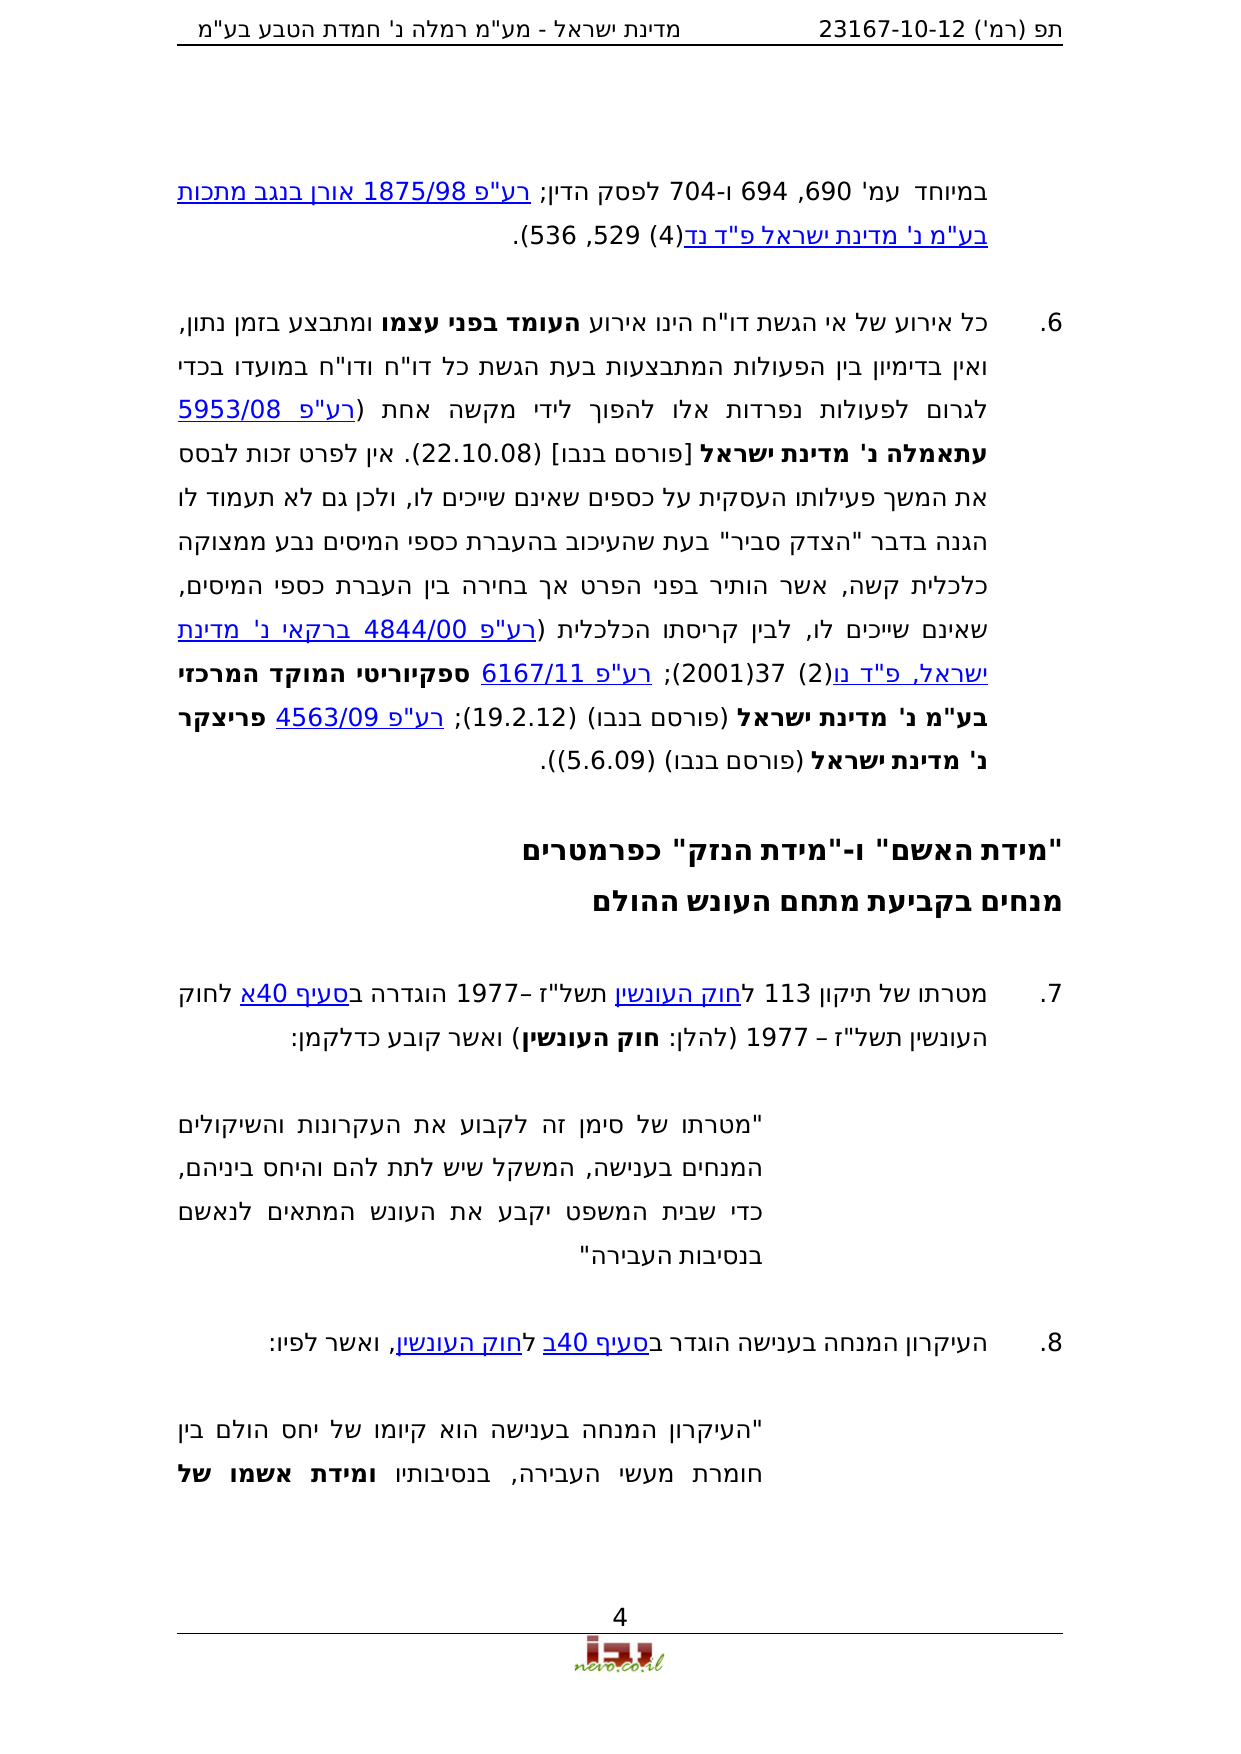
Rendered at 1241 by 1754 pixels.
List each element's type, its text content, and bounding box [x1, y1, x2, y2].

text "מטרתו של סימן זה לקבוע את העקרונות והשיקולים המנחים בענישה, המשקל שיש לתת להם והיחס ביניהם, כדי שבית המשפט יקבע את העונש המתאים לנאשם בנסיבות העבירה" [177, 1110, 763, 1271]
text "מידת האשם" ו-"מידת הנזק" כפרמטרים [177, 834, 1063, 868]
text 8. העיקרון המנחה בענישה הוגדר בסעיף 40ב לחוק העונשין, ואשר לפיו: [177, 1328, 1063, 1357]
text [177, 1415, 763, 1488]
text 6. כל אירוע של אי הגשת דו"ח הינו אירוע העומד בפני עצמו ומתבצע בזמן נתון, ואין בדימיון בין הפעולות המתבצעות בעת הגשת כל דו"ח ודו"ח במועדו בכדי לגרום לפעולות נפרדות אלו להפוך לידי מקשה אחת (רע"פ 5953/08 עתאמלה נ' מדינת ישראל [פורסם בנבו] (22.10.08). אין לפרט זכות לבסס את המשך פעילותו העסקית על כספים שאינם שייכים לו, ולכן גם לא תעמוד לו הגנה בדבר "הצדק סביר" בעת שהעיכוב בהעברת כספי המיסים נבע ממצוקה כלכלית קשה, אשר הותיר בפני הפרט אך בחירה בין העברת כספי המיסים, שאינם שייכים לו, לבין קריסתו הכלכלית (רע"פ 4844/00 ברקאי נ' מדינת ישראל, פ"ד נו(2) 37(2001); רע"פ 6167/11 ספקיוריטי המוקד המרכזי בע"מ נ' מדינת ישראל (פורסם בנבו) (19.2.12); רע"פ 4563/09 פריצקר נ' מדינת ישראל (פורסם בנבו) (5.6.09)). [177, 308, 1063, 776]
text 7. מטרתו של תיקון 113 לחוק העונשין תשל"ז –1977 הוגדרה בסעיף 40א לחוק העונשין תשל"ז – 1977 (להלן: חוק העונשין) ואשר קובע כדלקמן: [177, 979, 1063, 1052]
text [177, 177, 1063, 250]
picture [574, 1635, 666, 1673]
text מנחים בקביעת מתחם העונש ההולם [177, 885, 1063, 919]
